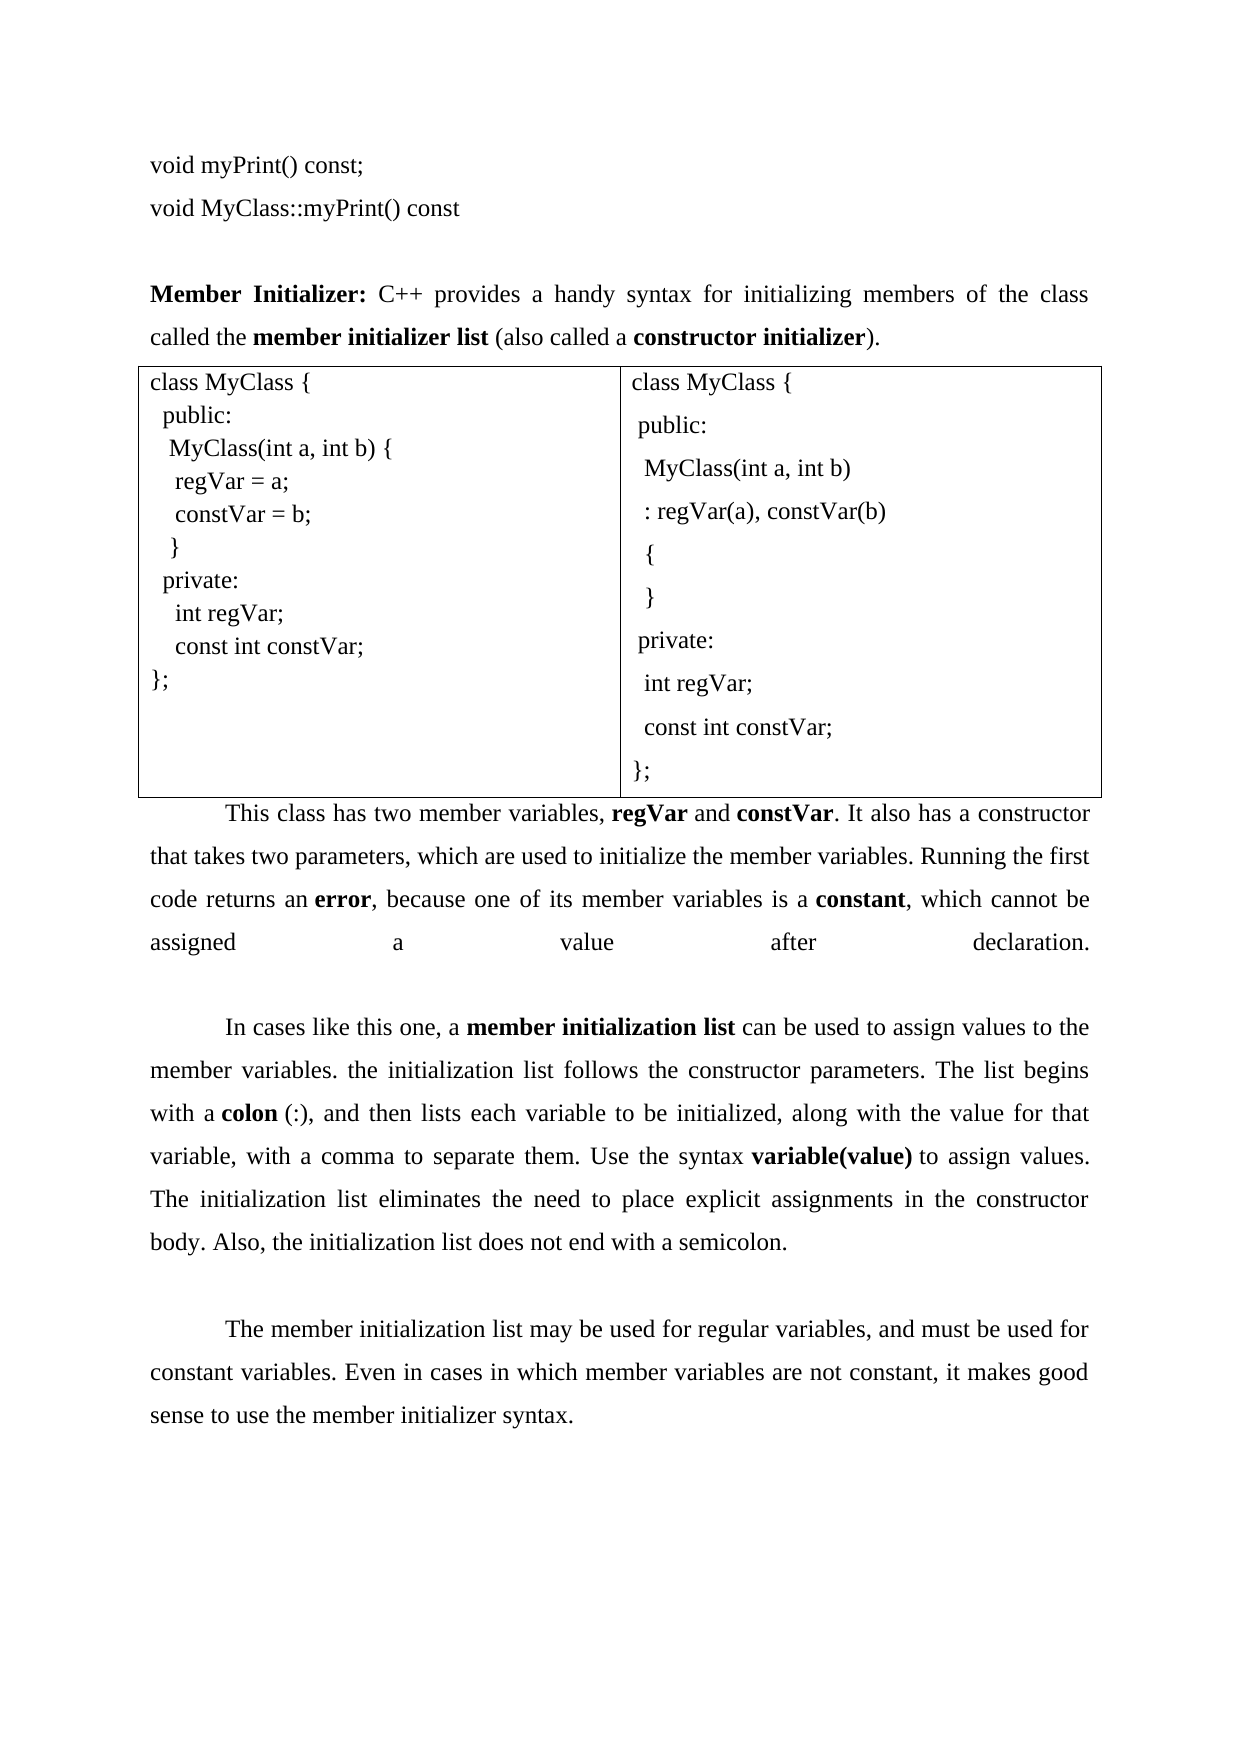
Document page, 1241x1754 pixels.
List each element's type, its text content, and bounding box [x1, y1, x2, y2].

table_header class MyClass { public: MyClass(int a, int b) : regVar(a), constVar(b) { } private: int regVar; const int constVar; }; [621, 367, 1101, 797]
text The member initialization list may be used for regular variables, and must be used for constant variables. Even in cases in which member variables are not constant, it makes good sense to use the member initializer syntax. [150, 1314, 1090, 1429]
text This class has two member variables, regVar and constVar. It also has a constructor that takes two parameters, which are used to initialize the member variables. Running the first code returns an error, because one of its member variables is a constant, which cannot be assigned a value after declaration. [150, 798, 1090, 998]
text Member Initializer: C++ provides a handy syntax for initializing members of the class called the member initializer list (also called a constructor initializer). [150, 279, 1090, 351]
text void MyClass::myPrint() const [150, 193, 1090, 222]
table_header class MyClass { public: MyClass(int a, int b) { regVar = a; constVar = b; } private: int regVar; const int constVar; }; [139, 367, 620, 797]
text In cases like this one, a member initialization list can be used to assign values to the member variables. the initialization list follows the constructor parameters. The list begins with a colon (:), and then lists each variable to be initialized, along with the value for that variable, with a comma to separate them. Use the syntax variable(value) to assign values. The initialization list eliminates the need to place explicit assignments in the constructor body. Also, the initialization list does not end with a semicolon. [150, 1012, 1090, 1256]
text void myPrint() const; [150, 150, 1090, 179]
